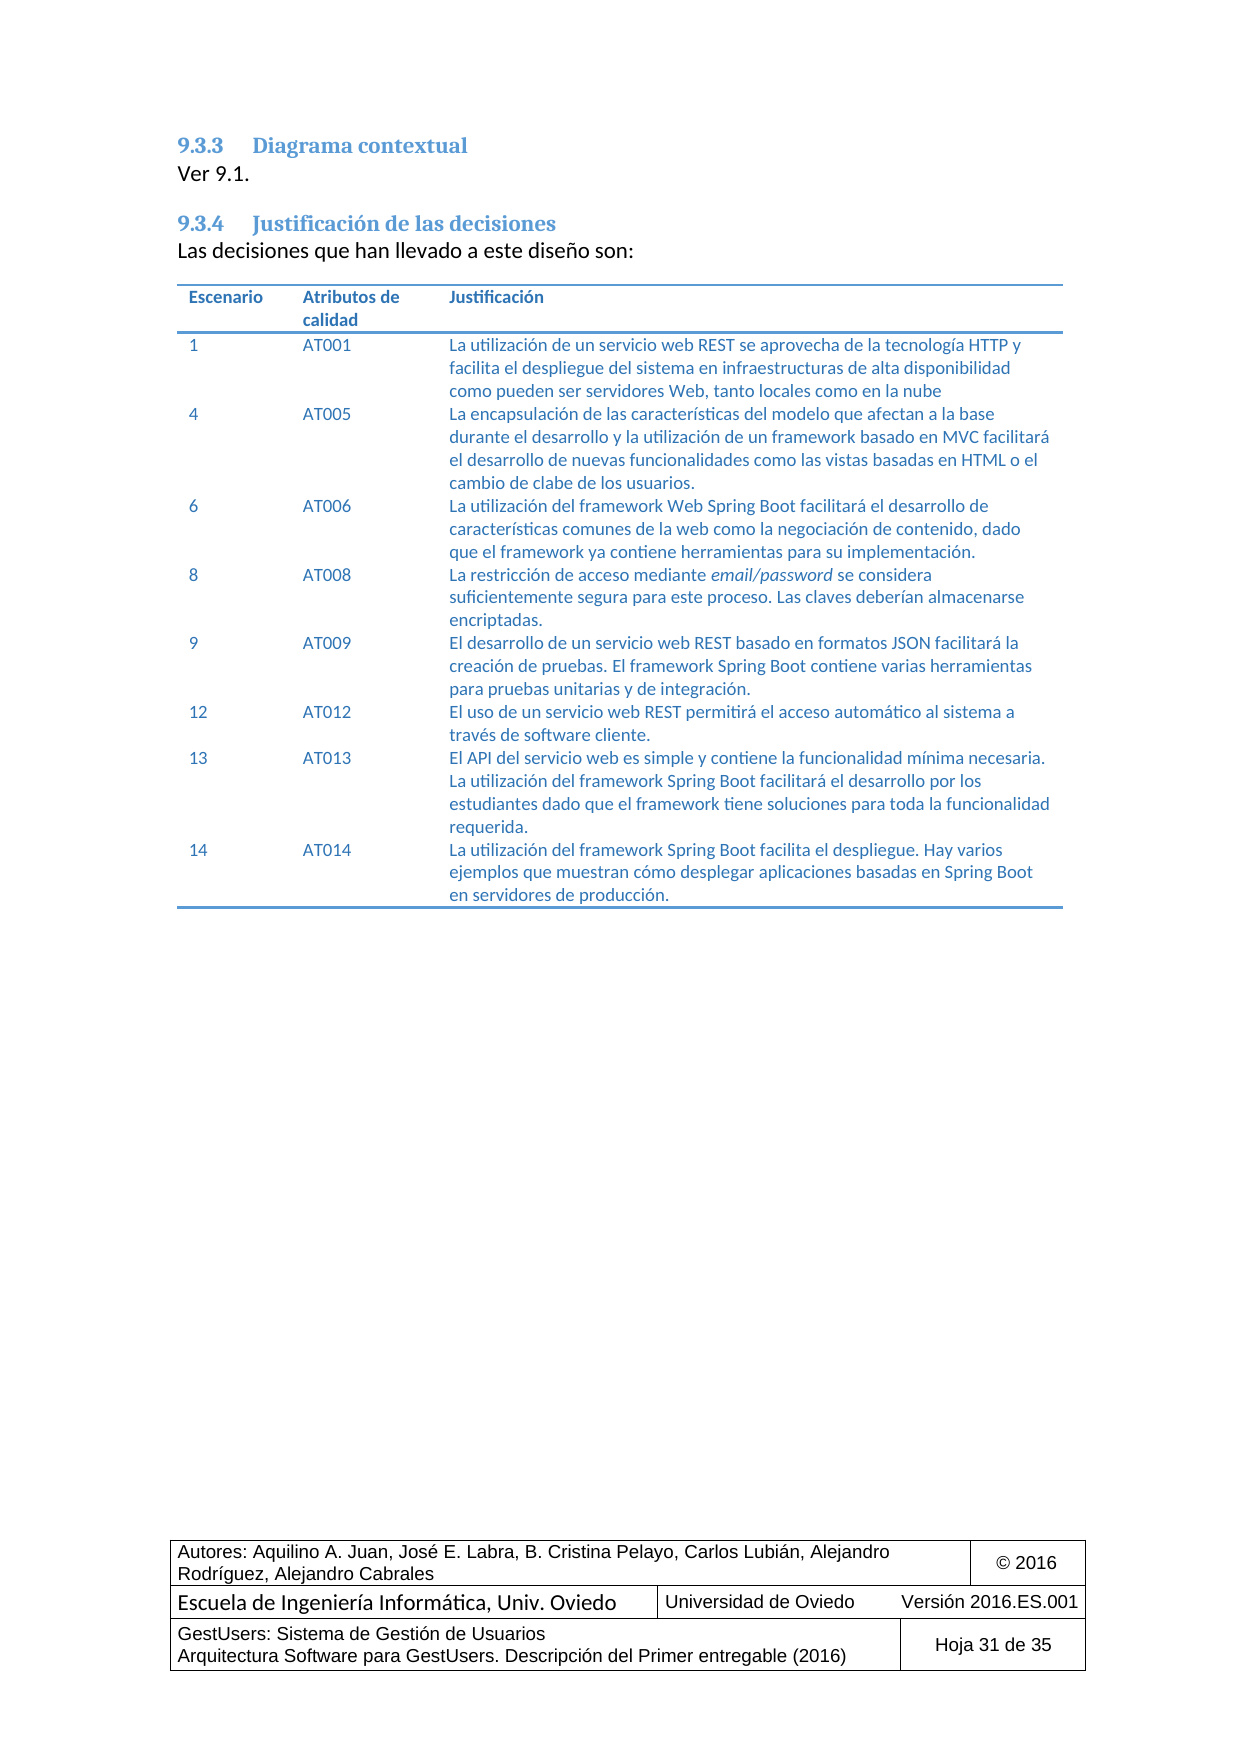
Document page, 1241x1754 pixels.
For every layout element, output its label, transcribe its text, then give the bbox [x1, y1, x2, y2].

table_cell La utilización del framework Web Spring Boot facilitará el desarrollo de características comunes de la web como la negociación de contenido, dado que el framework ya contiene herramientas para su implementación. [438, 494, 1063, 563]
table_cell AT006 [291, 494, 438, 563]
text Las decisiones que han llevado a este diseño son: [177, 237, 1063, 265]
table_cell AT012 [291, 700, 438, 746]
table_cell La utilización del framework Spring Boot facilita el despliegue. Hay varios ejemplos que muestran cómo desplegar aplicaciones basadas en Spring Boot en servidores de producción. [438, 838, 1063, 906]
table_header Atributos de calidad [291, 286, 438, 331]
text Ver 9.1. [177, 159, 1063, 187]
table_cell 13 [177, 746, 291, 838]
subtitle Justificación de las decisiones [177, 210, 1063, 237]
table_cell AT008 [291, 563, 438, 631]
table_cell La encapsulación de las características del modelo que afectan a la base durante el desarrollo y la utilización de un framework basado en MVC facilitará el desarrollo de nuevas funcionalidades como las vistas basadas en HTML o el cambio de clabe de los usuarios. [438, 402, 1063, 494]
table_cell AT009 [291, 631, 438, 700]
table_cell AT014 [291, 838, 438, 906]
table_cell 8 [177, 563, 291, 631]
table_cell 14 [177, 838, 291, 906]
table_cell La utilización de un servicio web REST se aprovecha de la tecnología HTTP y facilita el despliegue del sistema en infraestructuras de alta disponibilidad como pueden ser servidores Web, tanto locales como en la nube [438, 334, 1063, 402]
table_cell AT005 [291, 402, 438, 494]
table_cell La restricción de acceso mediante email/password se considera suficientemente segura para este proceso. Las claves deberían almacenarse encriptadas. [438, 563, 1063, 631]
table_cell 6 [177, 494, 291, 563]
table_cell El uso de un servicio web REST permitirá el acceso automático al sistema a través de software cliente. [438, 700, 1063, 746]
subtitle Diagrama contextual [177, 133, 1063, 159]
table_cell AT013 [291, 746, 438, 838]
table_cell 9 [177, 631, 291, 700]
table_header Justificación [438, 286, 1063, 331]
table_cell El desarrollo de un servicio web REST basado en formatos JSON facilitará la creación de pruebas. El framework Spring Boot contiene varias herramientas para pruebas unitarias y de integración. [438, 631, 1063, 700]
table_cell AT001 [291, 334, 438, 402]
table_cell 1 [177, 334, 291, 402]
table_cell 12 [177, 700, 291, 746]
table_cell El API del servicio web es simple y contiene la funcionalidad mínima necesaria. La utilización del framework Spring Boot facilitará el desarrollo por los estudiantes dado que el framework tiene soluciones para toda la funcionalidad requerida. [438, 746, 1063, 838]
table_header Escenario [177, 286, 291, 331]
table_cell 4 [177, 402, 291, 494]
